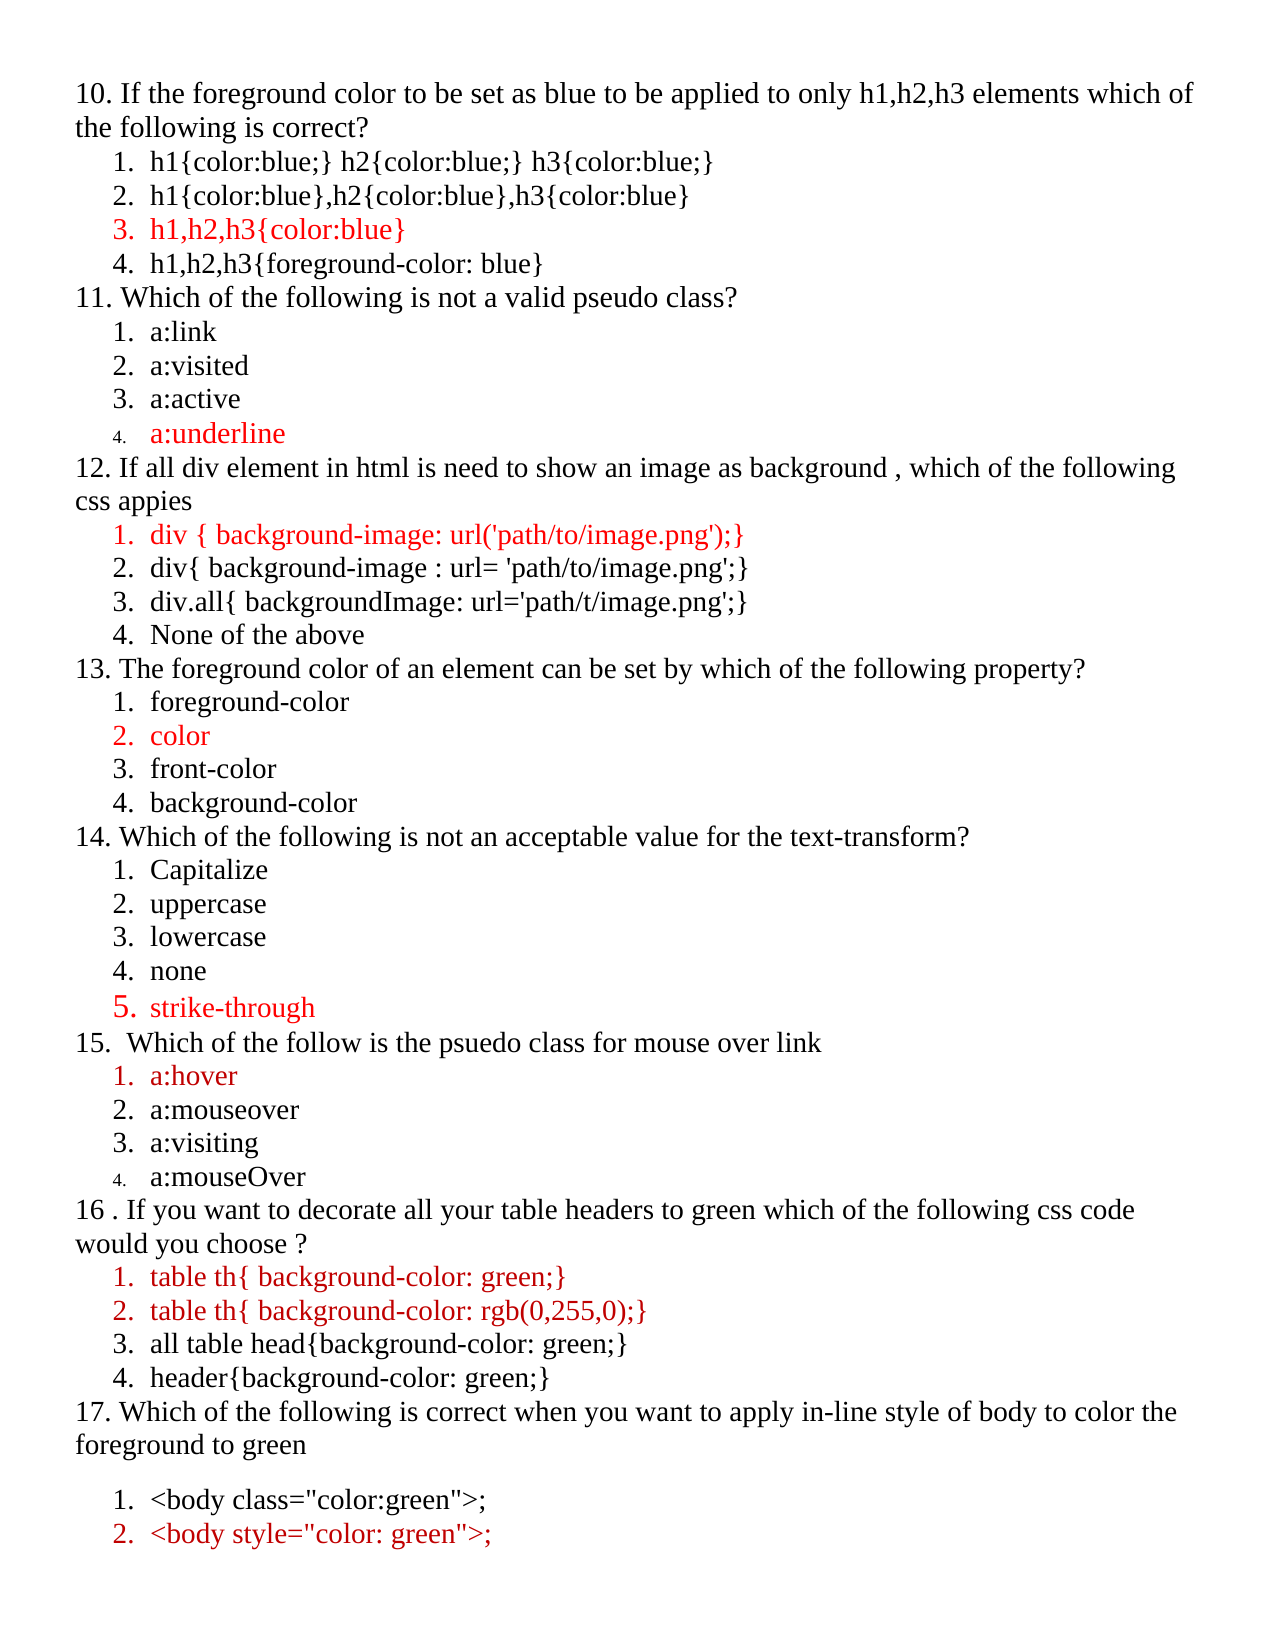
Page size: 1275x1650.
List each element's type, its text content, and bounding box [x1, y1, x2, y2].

text 17. Which of the following is correct when you want to apply in-line style of body to color the foreground to green [75, 1394, 1200, 1461]
list header{background-color: green;} [112, 1360, 1200, 1394]
list all table head{background-color: green;} [112, 1327, 1200, 1360]
text 14. Which of the following is not an acceptable value for the text-transform? [75, 819, 1200, 852]
list a:active [112, 381, 1200, 415]
list lowercase [112, 919, 1200, 953]
list div.all{ backgroundImage: url='path/t/image.png';} [112, 584, 1200, 617]
list a:underline [112, 415, 1200, 450]
text 13. The foreground color of an element can be set by which of the following property? [75, 651, 1200, 684]
list div{ background-image : url= 'path/to/image.png';} [112, 550, 1200, 584]
text 12. If all div element in html is need to show an image as background , which of the following css appies [75, 450, 1200, 517]
list h1,h2,h3{foreground-color: blue} [112, 246, 1200, 280]
text 10. If the foreground color to be set as blue to be applied to only h1,h2,h3 elements which of the following is correct? [75, 75, 1200, 144]
list None of the above [112, 617, 1200, 651]
list table th{ background-color: green;} [112, 1259, 1200, 1293]
list a:hover [112, 1058, 1200, 1092]
list div { background-image: url('path/to/image.png');} [112, 517, 1200, 550]
list uppercase [112, 886, 1200, 919]
list a:mouseOver [112, 1159, 1200, 1192]
list a:link [112, 314, 1200, 348]
text 15. Which of the follow is the psuedo class for mouse over link [75, 1025, 1200, 1058]
text 11. Which of the following is not a valid pseudo class? [75, 280, 1200, 314]
list strike-through [112, 986, 1200, 1025]
list foreground-color [112, 684, 1200, 718]
list table th{ background-color: rgb(0,255,0);} [112, 1293, 1200, 1327]
list a:visited [112, 348, 1200, 381]
list Capitalize [112, 852, 1200, 886]
list front-color [112, 752, 1200, 785]
list <body class="color:green">; [112, 1482, 1200, 1516]
list <body style="color: green">; [112, 1516, 1200, 1549]
list color [112, 718, 1200, 752]
list h1,h2,h3{color:blue} [112, 211, 1200, 246]
list background-color [112, 785, 1200, 819]
list none [112, 953, 1200, 986]
list a:mouseover [112, 1092, 1200, 1125]
list a:visiting [112, 1125, 1200, 1159]
list h1{color:blue},h2{color:blue},h3{color:blue} [112, 178, 1200, 211]
text 16 . If you want to decorate all your table headers to green which of the following css code would you choose ? [75, 1192, 1200, 1259]
list h1{color:blue;} h2{color:blue;} h3{color:blue;} [112, 144, 1200, 178]
